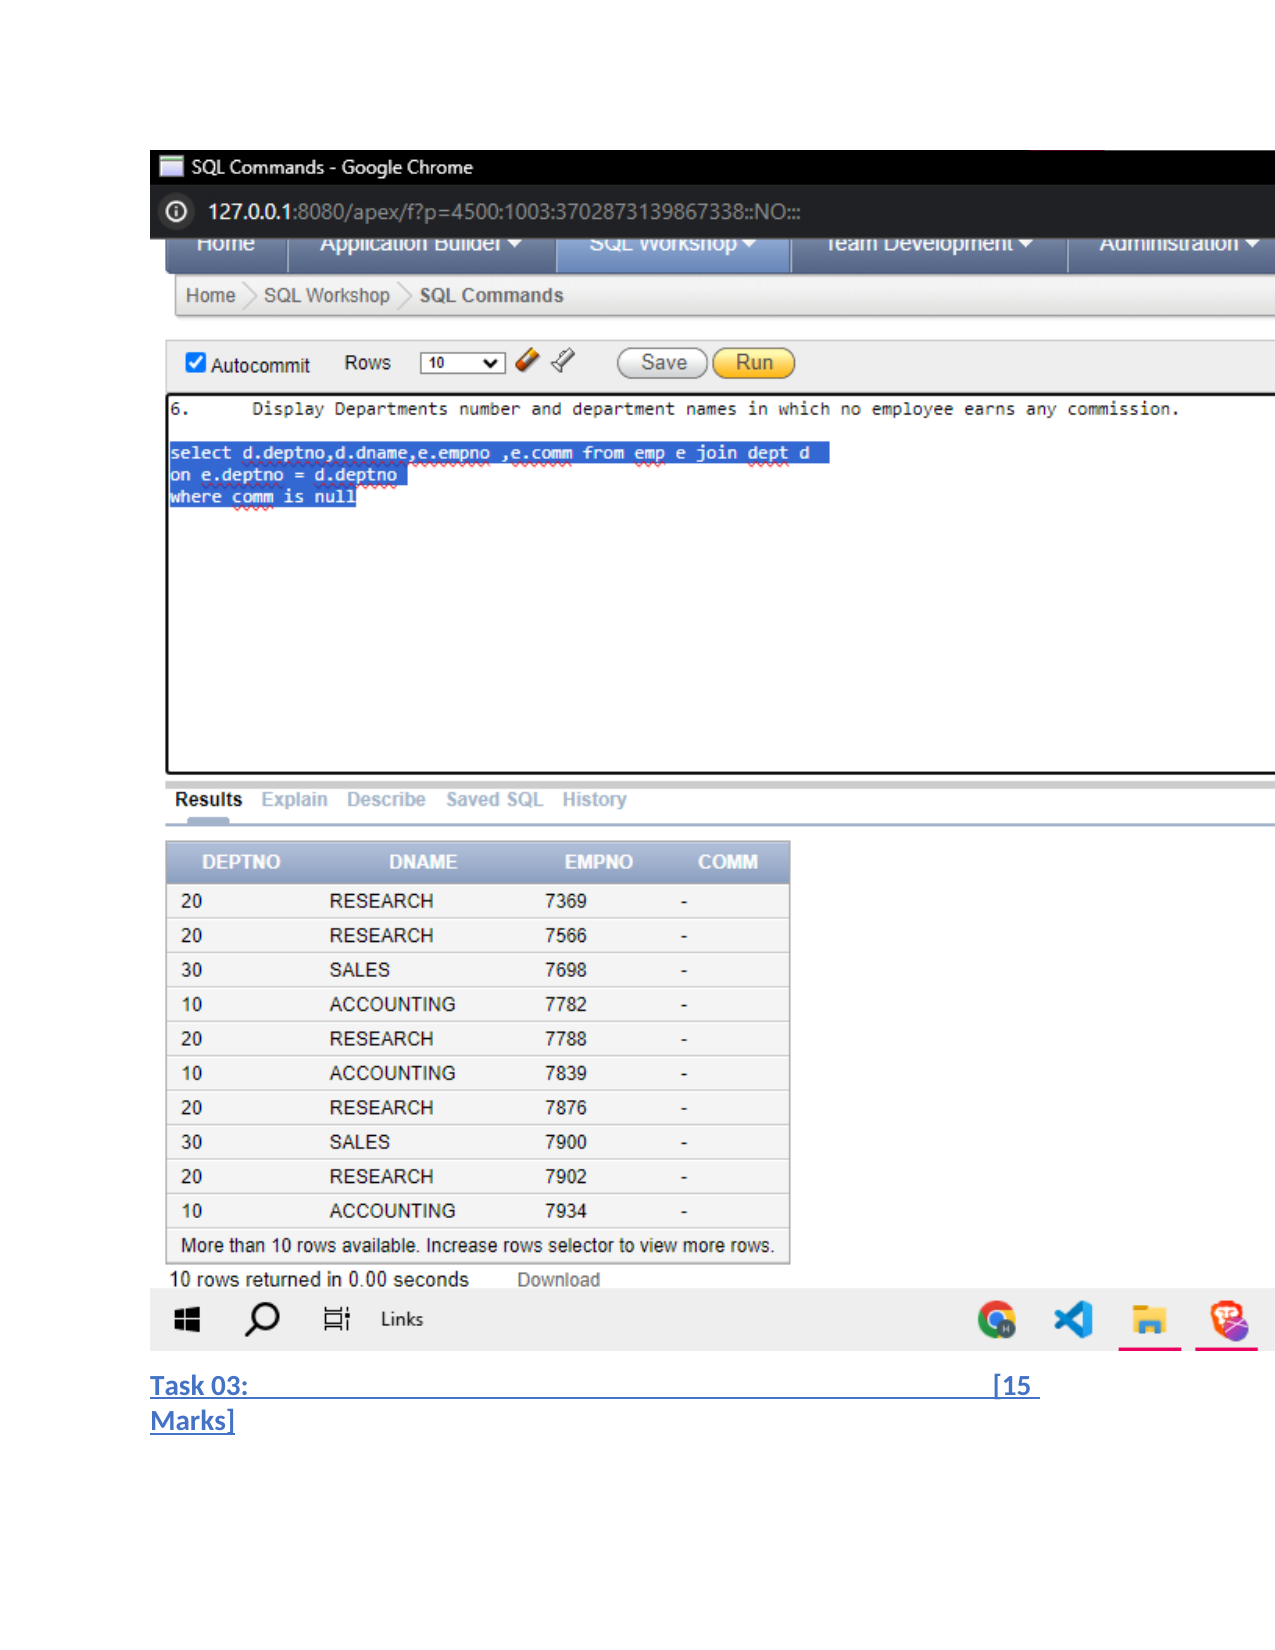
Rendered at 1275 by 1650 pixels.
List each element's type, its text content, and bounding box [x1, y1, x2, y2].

picture [150, 150, 1275, 1351]
text Task 03: [15 Marks] [150, 1367, 1125, 1438]
